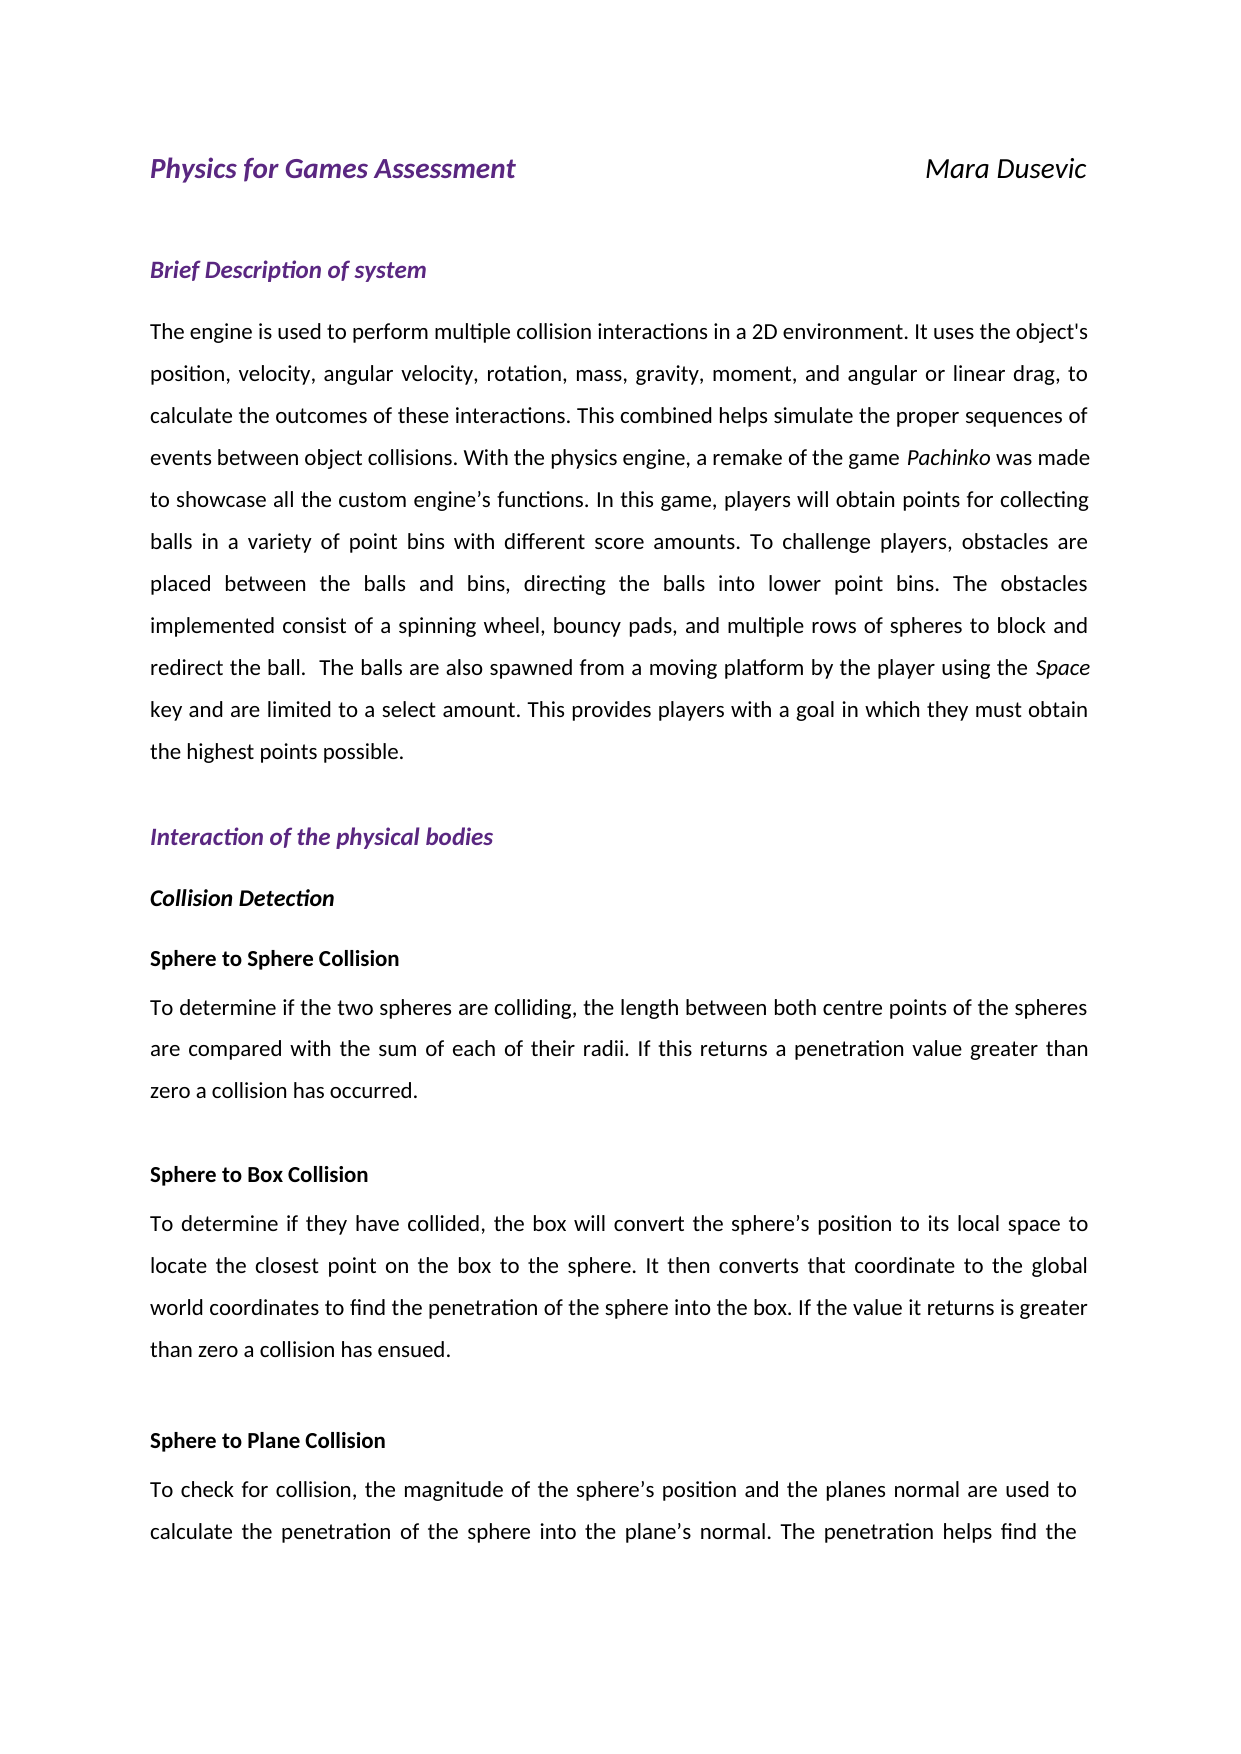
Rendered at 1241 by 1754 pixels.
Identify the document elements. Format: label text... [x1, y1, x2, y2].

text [150, 1475, 1079, 1545]
text To determine if the two spheres are colliding, the length between both centre points of the spheres are compared with the sum of each of their radii. If this returns a penetration value greater than zero a collision has occurred. [150, 993, 1090, 1104]
text Physics for Games Assessment Mara Dusevic [150, 150, 1090, 186]
text To determine if they have collided, the box will convert the sphere’s position to its local space to locate the closest point on the box to the sphere. It then converts that coordinate to the global world coordinates to find the penetration of the sphere into the box. If the value it returns is greater than zero a collision has ensued. [150, 1209, 1090, 1363]
text Interaction of the physical bodies [150, 821, 1090, 851]
text Sphere to Plane Collision [150, 1426, 1090, 1454]
text Collision Detection [150, 883, 1090, 912]
text Sphere to Box Collision [150, 1161, 1090, 1188]
text Sphere to Sphere Collision [150, 944, 1090, 972]
text The engine is used to perform multiple collision interactions in a 2D environment. It uses the object's position, velocity, angular velocity, rotation, mass, gravity, moment, and angular or linear drag, to calculate the outcomes of these interactions. This combined helps simulate the proper sequences of events between object collisions. With the physics engine, a remake of the game Pachinko was made to showcase all the custom engine’s functions. In this game, players will obtain points for collecting balls in a variety of point bins with different score amounts. To challenge players, obstacles are placed between the balls and bins, directing the balls into lower point bins. The obstacles implemented consist of a spinning wheel, bouncy pads, and multiple rows of spheres to block and redirect the ball. The balls are also spawned from a moving platform by the player using the Space key and are limited to a select amount. This provides players with a goal in which they must obtain the highest points possible. [150, 317, 1090, 765]
text Brief Description of system [150, 255, 1090, 285]
